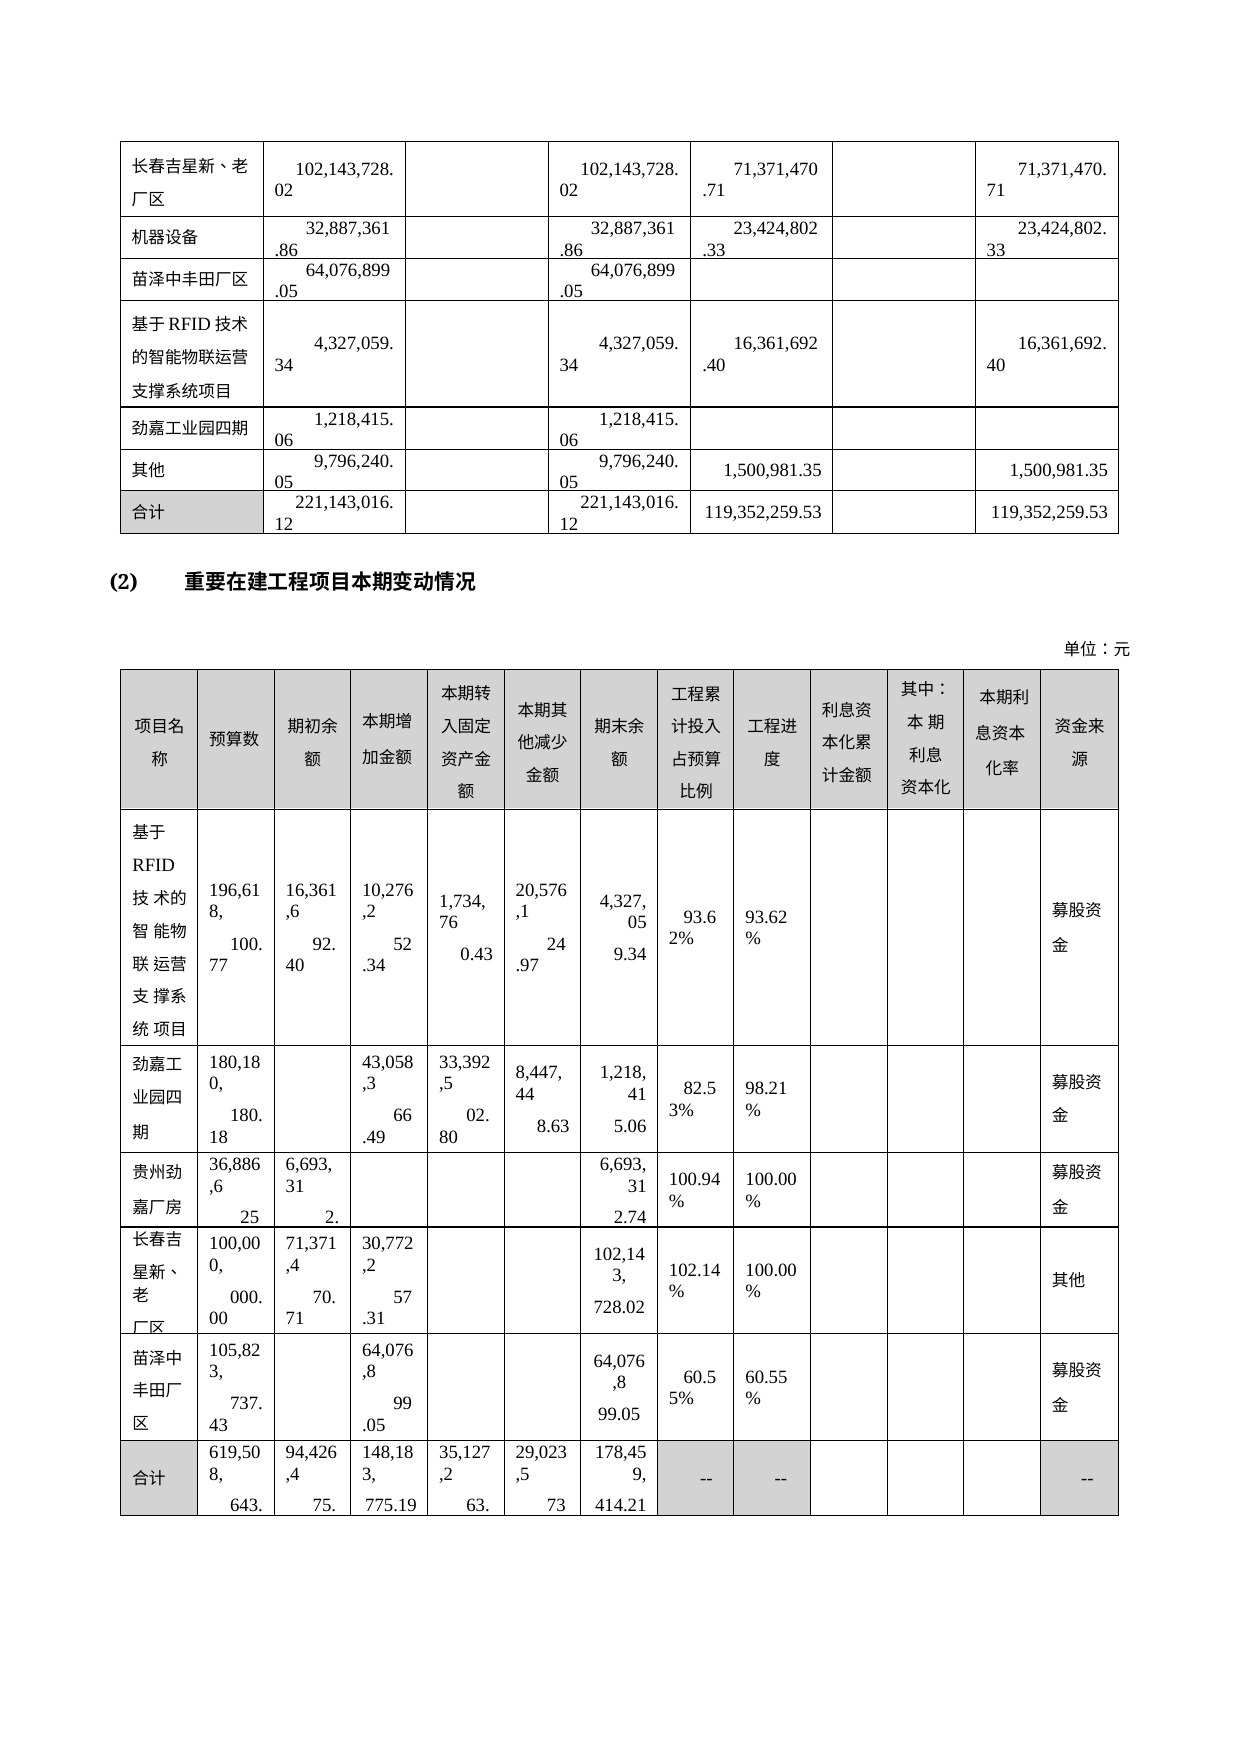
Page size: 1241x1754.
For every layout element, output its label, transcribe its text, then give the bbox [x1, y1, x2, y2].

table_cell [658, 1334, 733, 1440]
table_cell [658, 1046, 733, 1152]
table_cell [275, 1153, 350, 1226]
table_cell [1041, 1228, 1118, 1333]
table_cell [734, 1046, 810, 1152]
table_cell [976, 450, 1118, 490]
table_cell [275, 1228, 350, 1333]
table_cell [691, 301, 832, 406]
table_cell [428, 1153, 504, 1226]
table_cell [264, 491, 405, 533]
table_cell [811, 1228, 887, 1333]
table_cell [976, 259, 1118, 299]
text 单位：元 [109, 637, 1130, 660]
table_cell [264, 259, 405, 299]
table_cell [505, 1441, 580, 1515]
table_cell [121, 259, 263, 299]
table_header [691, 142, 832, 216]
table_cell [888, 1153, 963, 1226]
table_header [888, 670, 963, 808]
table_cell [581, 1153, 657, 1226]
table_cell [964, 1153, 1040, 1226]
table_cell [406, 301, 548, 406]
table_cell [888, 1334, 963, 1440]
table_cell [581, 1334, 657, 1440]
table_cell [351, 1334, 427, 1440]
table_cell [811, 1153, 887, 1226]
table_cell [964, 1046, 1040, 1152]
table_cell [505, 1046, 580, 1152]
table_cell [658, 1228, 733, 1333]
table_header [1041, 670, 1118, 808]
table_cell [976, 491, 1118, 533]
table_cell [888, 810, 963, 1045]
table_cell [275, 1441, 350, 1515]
subtitle 重要在建工程项目本期变动情况 [109, 567, 1130, 596]
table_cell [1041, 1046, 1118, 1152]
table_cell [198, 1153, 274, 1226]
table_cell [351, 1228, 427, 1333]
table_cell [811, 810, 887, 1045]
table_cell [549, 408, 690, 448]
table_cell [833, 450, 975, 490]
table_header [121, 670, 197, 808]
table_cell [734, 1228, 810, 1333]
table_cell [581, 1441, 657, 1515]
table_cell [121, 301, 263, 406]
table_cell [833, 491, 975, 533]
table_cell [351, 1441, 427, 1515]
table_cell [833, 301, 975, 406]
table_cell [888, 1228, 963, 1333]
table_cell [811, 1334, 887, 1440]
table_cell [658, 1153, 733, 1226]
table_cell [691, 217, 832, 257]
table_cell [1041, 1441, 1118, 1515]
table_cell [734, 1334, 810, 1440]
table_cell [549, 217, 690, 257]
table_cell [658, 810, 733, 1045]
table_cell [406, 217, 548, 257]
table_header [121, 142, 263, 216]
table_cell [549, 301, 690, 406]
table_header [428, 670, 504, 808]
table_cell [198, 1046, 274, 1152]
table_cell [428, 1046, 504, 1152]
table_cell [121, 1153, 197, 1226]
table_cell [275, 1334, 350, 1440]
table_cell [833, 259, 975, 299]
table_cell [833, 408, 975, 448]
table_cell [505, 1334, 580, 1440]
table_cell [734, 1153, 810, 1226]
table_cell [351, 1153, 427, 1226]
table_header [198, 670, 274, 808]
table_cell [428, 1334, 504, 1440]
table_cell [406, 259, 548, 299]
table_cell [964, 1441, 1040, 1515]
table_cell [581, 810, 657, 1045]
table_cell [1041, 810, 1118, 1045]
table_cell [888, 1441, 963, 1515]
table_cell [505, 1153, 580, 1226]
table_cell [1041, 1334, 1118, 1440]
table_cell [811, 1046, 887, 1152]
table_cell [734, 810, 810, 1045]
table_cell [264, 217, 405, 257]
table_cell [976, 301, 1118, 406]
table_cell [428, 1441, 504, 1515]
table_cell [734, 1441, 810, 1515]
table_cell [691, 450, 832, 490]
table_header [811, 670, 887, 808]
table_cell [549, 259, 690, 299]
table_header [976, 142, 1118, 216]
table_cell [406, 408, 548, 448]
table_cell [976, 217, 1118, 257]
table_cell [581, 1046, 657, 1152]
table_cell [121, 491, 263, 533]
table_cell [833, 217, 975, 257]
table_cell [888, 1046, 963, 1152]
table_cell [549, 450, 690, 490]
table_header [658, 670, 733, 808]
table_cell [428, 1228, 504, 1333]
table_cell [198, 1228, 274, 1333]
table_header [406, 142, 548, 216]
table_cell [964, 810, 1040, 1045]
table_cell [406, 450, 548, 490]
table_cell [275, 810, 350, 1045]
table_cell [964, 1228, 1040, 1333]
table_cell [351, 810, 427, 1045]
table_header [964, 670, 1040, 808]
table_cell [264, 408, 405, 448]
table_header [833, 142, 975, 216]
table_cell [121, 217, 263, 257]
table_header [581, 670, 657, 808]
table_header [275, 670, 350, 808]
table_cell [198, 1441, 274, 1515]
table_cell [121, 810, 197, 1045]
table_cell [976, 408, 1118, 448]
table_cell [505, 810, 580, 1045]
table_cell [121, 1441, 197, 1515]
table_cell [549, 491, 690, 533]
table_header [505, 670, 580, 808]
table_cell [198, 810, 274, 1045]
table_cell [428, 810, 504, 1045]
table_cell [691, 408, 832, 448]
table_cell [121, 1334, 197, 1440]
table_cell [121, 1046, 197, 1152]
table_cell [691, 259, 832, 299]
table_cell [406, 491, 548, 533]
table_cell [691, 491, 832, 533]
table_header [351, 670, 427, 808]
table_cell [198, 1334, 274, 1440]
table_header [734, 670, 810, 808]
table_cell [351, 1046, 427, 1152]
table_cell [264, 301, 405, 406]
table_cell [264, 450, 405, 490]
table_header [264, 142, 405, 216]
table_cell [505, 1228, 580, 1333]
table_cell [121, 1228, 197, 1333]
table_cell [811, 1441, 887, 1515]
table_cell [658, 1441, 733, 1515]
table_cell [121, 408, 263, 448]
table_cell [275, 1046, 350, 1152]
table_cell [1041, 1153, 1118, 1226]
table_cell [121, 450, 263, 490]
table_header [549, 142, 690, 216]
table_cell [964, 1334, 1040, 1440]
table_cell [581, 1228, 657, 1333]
